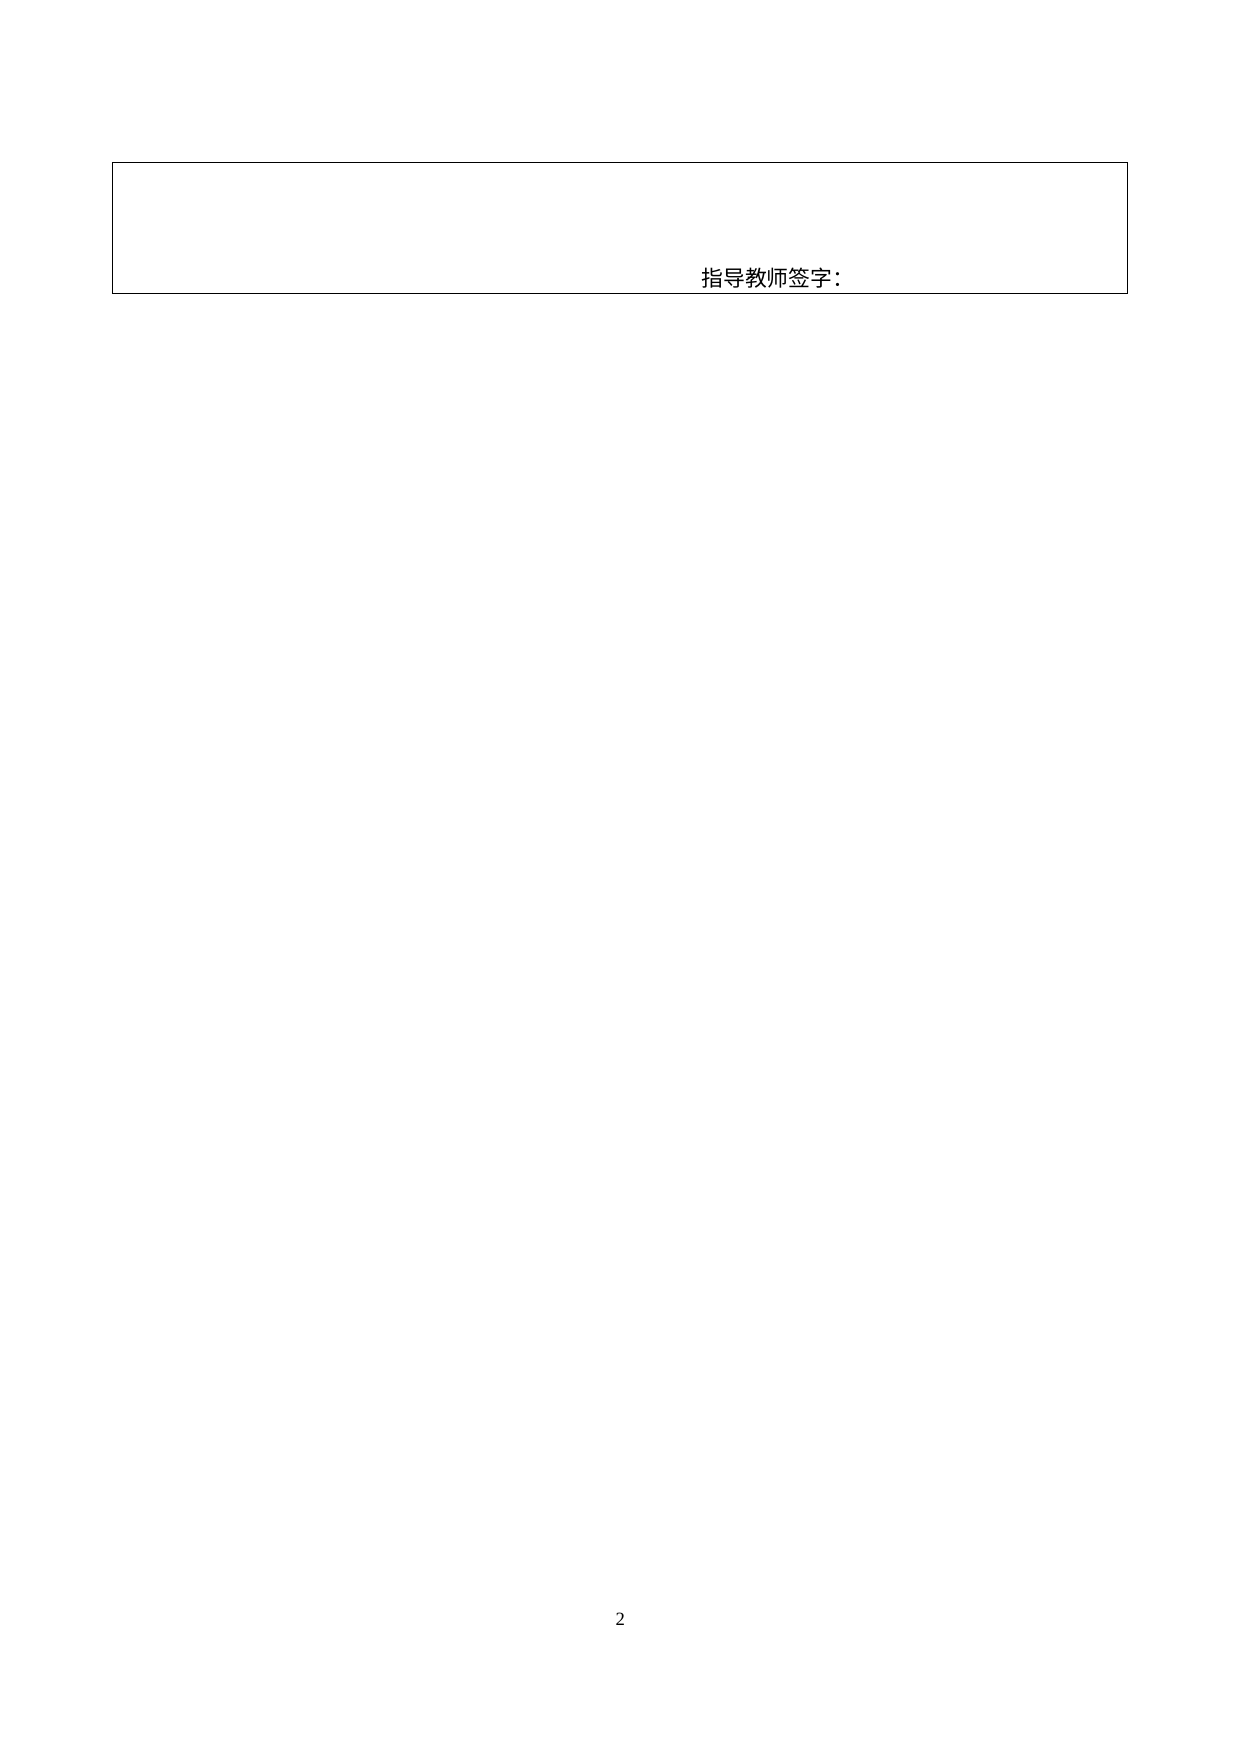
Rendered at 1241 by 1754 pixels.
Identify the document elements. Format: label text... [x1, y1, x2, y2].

table_cell 评语： 指导教师签字： [113, 163, 1127, 293]
